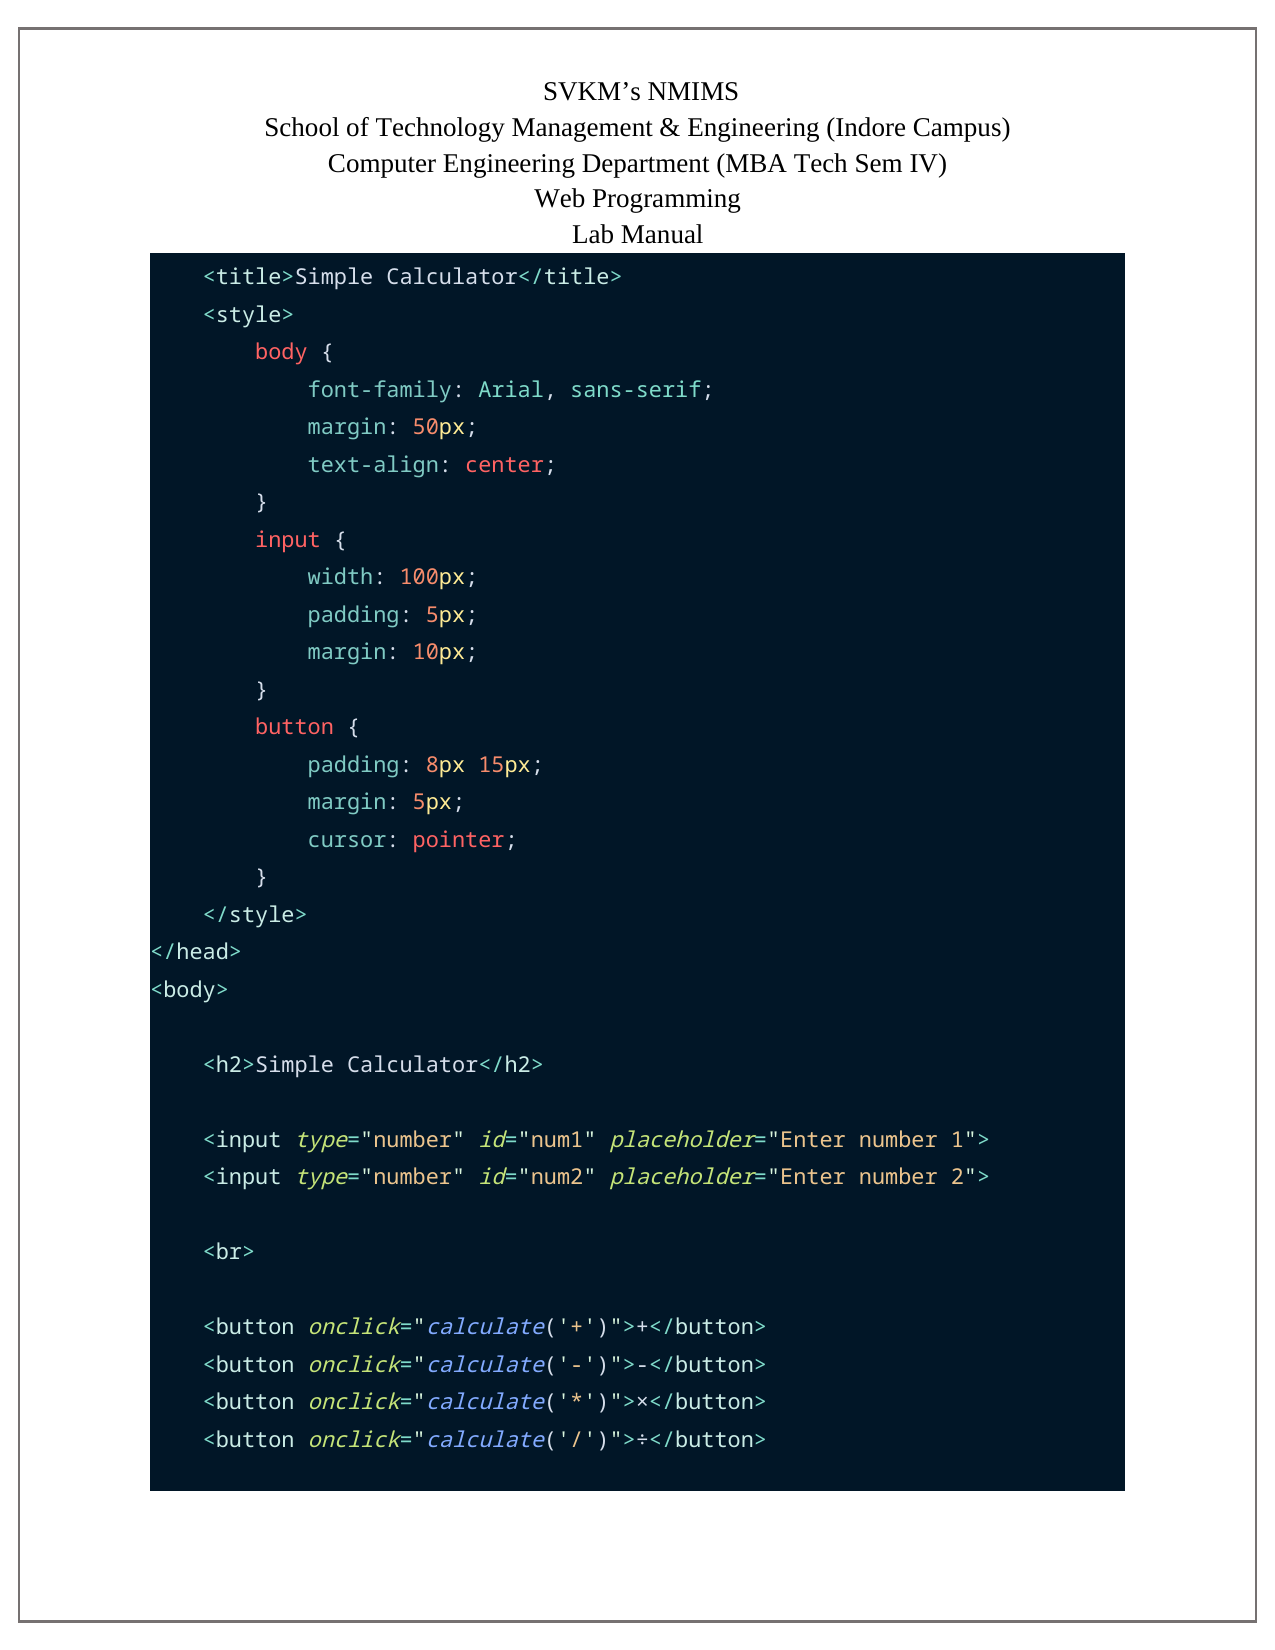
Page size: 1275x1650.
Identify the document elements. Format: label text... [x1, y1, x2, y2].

text } [150, 853, 1125, 891]
text <h2>Simple Calculator</h2> [150, 1041, 1125, 1078]
text text-align: center; [150, 441, 1125, 478]
text width: 100px; [150, 553, 1125, 591]
text <input type="number" id="num1" placeholder="Enter number 1"> [150, 1116, 1125, 1153]
text } [150, 666, 1125, 703]
text } [150, 478, 1125, 516]
text <body> [150, 966, 1125, 1003]
text cursor: pointer; [150, 816, 1125, 853]
text margin: 5px; [150, 778, 1125, 816]
text <button onclick="calculate('/')">÷</button> [150, 1416, 1125, 1453]
text </style> [150, 891, 1125, 928]
text font-family: Arial, sans-serif; [150, 366, 1125, 403]
text margin: 10px; [150, 628, 1125, 666]
text <input type="number" id="num2" placeholder="Enter number 2"> [150, 1153, 1125, 1191]
text input { [150, 516, 1125, 553]
text <br> [150, 1228, 1125, 1266]
text padding: 8px 15px; [150, 741, 1125, 778]
text margin: 50px; [150, 403, 1125, 441]
text <button onclick="calculate('*')">×</button> [150, 1378, 1125, 1416]
text <button onclick="calculate('+')">+</button> [150, 1303, 1125, 1341]
text <title>Simple Calculator</title> [150, 253, 1125, 291]
text <button onclick="calculate('-')">-</button> [150, 1341, 1125, 1378]
text </head> [150, 928, 1125, 966]
text button { [150, 703, 1125, 741]
text padding: 5px; [150, 591, 1125, 628]
text body { [150, 328, 1125, 366]
text <style> [150, 291, 1125, 328]
